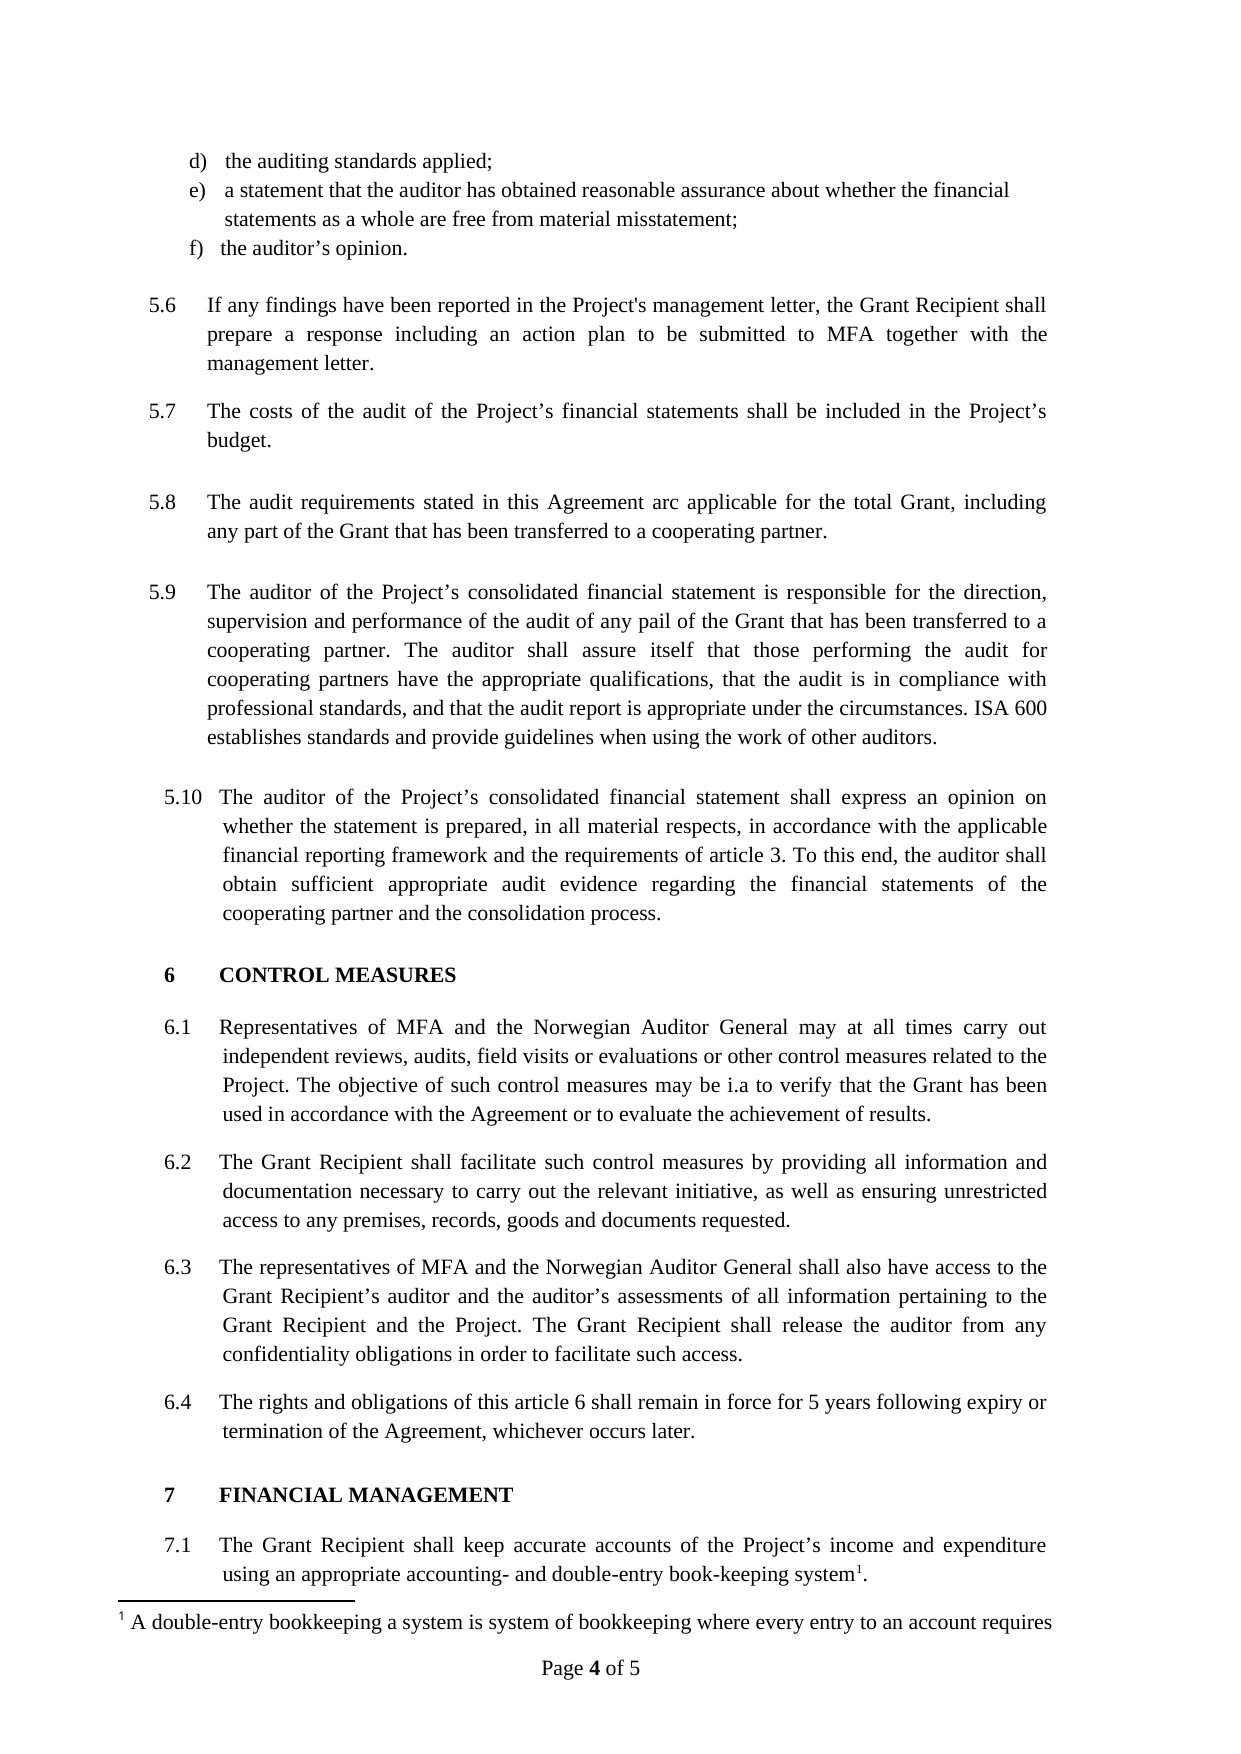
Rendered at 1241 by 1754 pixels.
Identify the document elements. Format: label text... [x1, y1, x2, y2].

list the auditing standards applied; [189, 148, 1048, 173]
list a statement that the auditor has obtained reasonable assurance about whether the financial statements as a whole are free from material misstatement; [189, 177, 1048, 231]
list The Grant Recipient shall keep accurate accounts of the Project’s income and expenditure using an appropriate accounting- and double-entry book-keeping system. [164, 1532, 1048, 1587]
list Representatives of MFA and the Norwegian Auditor General may at all times carry out independent reviews, audits, field visits or evaluations or other control measures related to the Project. The objective of such control measures may be i.a to verify that the Grant has been used in accordance with the Agreement or to evaluate the achievement of results. [164, 1014, 1048, 1126]
list If any findings have been reported in the Project's management letter, the Grant Recipient shall prepare a response including an action plan to be submitted to MFA together with the management letter. [148, 292, 1048, 376]
list The audit requirements stated in this Agreement arc applicable for the total Grant, including any part of the Grant that has been transferred to a cooperating partner. [148, 489, 1048, 543]
list The representatives of MFA and the Norwegian Auditor General shall also have access to the Grant Recipient’s auditor and the auditor’s assessments of all information pertaining to the Grant Recipient and the Project. The Grant Recipient shall release the auditor from any confidentiality obligations in order to facilitate such access. [164, 1254, 1048, 1366]
list The auditor of the Project’s consolidated financial statement shall express an opinion on whether the statement is prepared, in all material respects, in accordance with the applicable financial reporting framework and the requirements of article 3. To this end, the auditor shall obtain sufficient appropriate audit evidence regarding the financial statements of the cooperating partner and the consolidation process. [164, 784, 1048, 925]
text f) the auditor’s opinion. [189, 234, 1048, 260]
list The costs of the audit of the Project’s financial statements shall be included in the Project’s budget. [148, 398, 1048, 452]
list The auditor of the Project’s consolidated financial statement is responsible for the direction, supervision and performance of the audit of any pail of the Grant that has been transferred to a cooperating partner. The auditor shall assure itself that those performing the audit for cooperating partners have the appropriate qualifications, that the audit is in compliance with professional standards, and that the audit report is appropriate under the circumstances. ISA 600 establishes standards and provide guidelines when using the work of other auditors. [148, 579, 1048, 749]
list FINANCIAL MANAGEMENT [164, 1482, 1048, 1507]
list The rights and obligations of this article 6 shall remain in force for 5 years following expiry or termination of the Agreement, whichever occurs later. [164, 1389, 1048, 1443]
list CONTROL MEASURES [164, 962, 1048, 988]
list The Grant Recipient shall facilitate such control measures by providing all information and documentation necessary to carry out the relevant initiative, as well as ensuring unrestricted access to any premises, records, goods and documents requested. [164, 1149, 1048, 1232]
